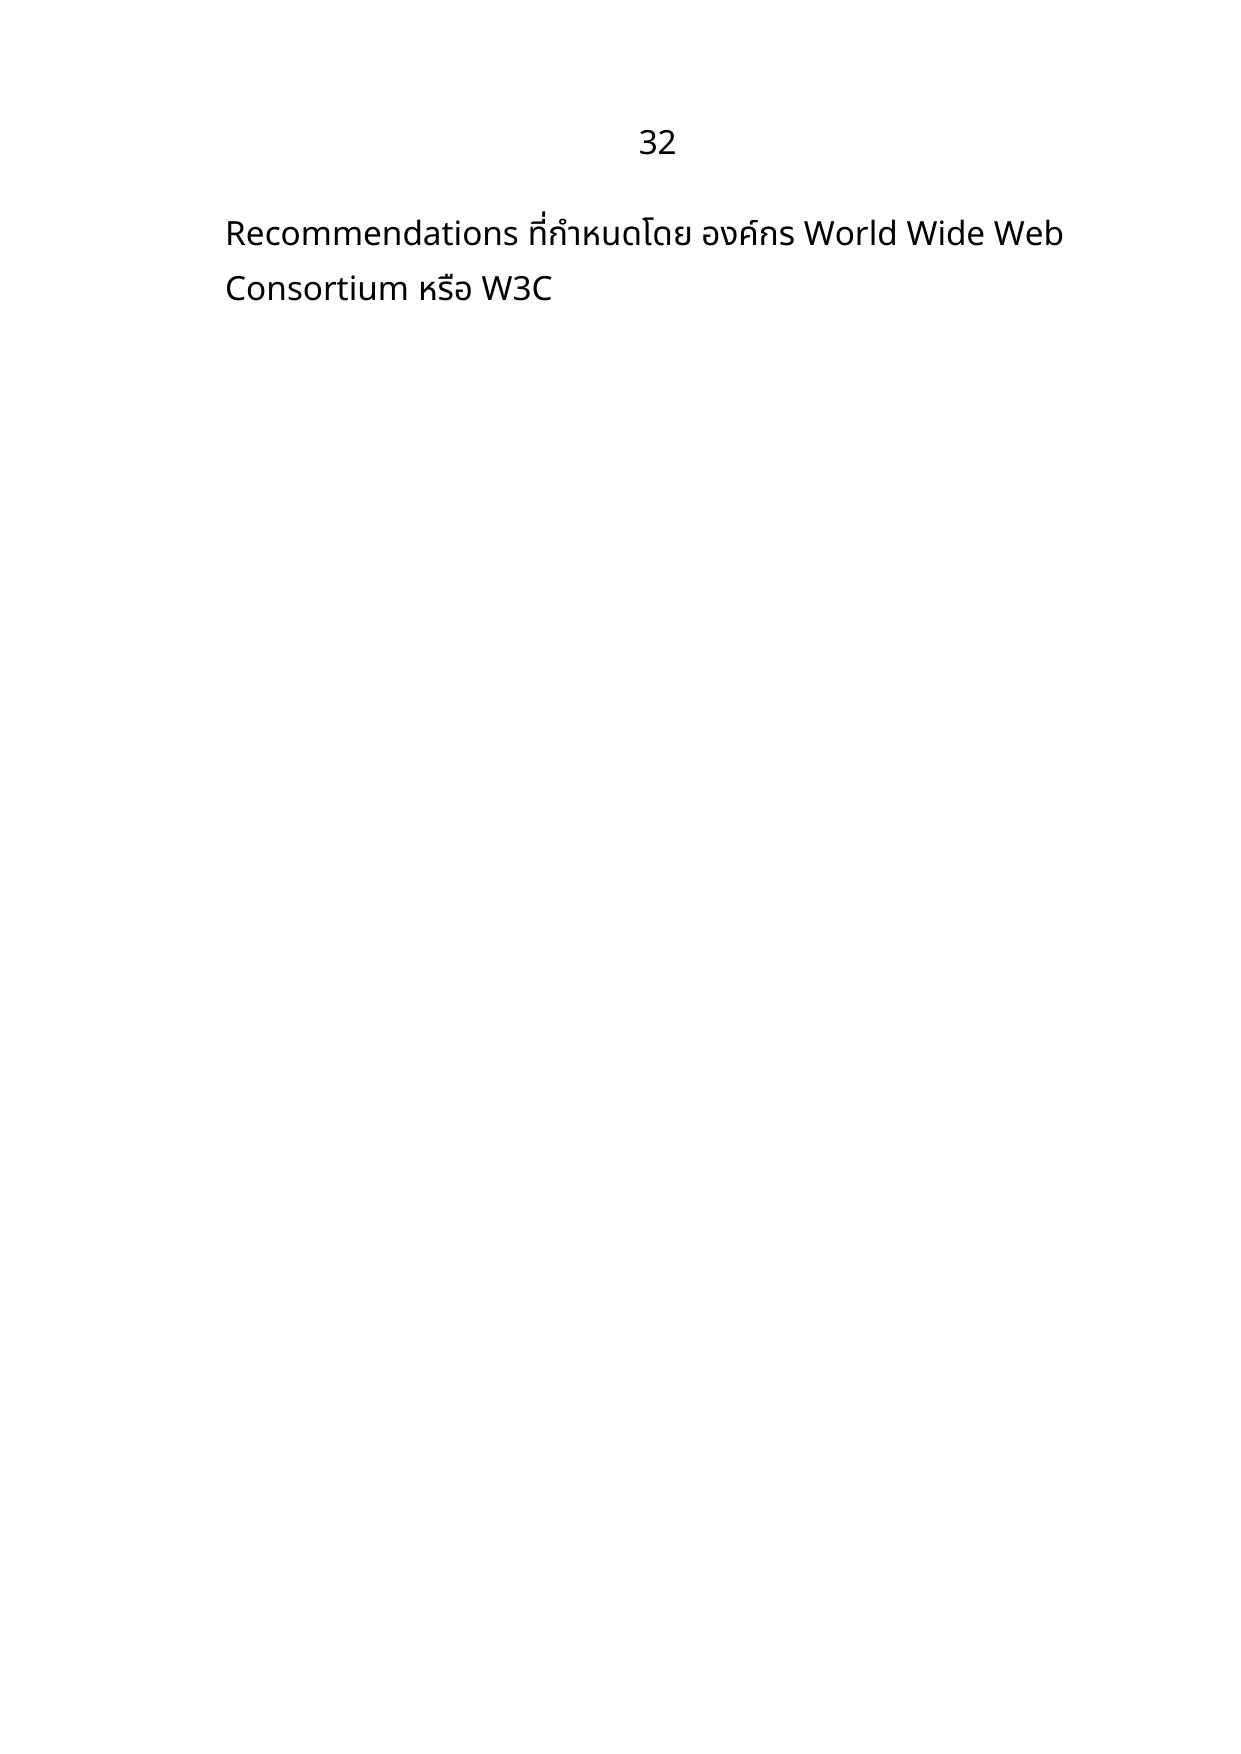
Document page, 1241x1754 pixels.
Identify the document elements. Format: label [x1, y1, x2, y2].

text [225, 210, 1090, 315]
